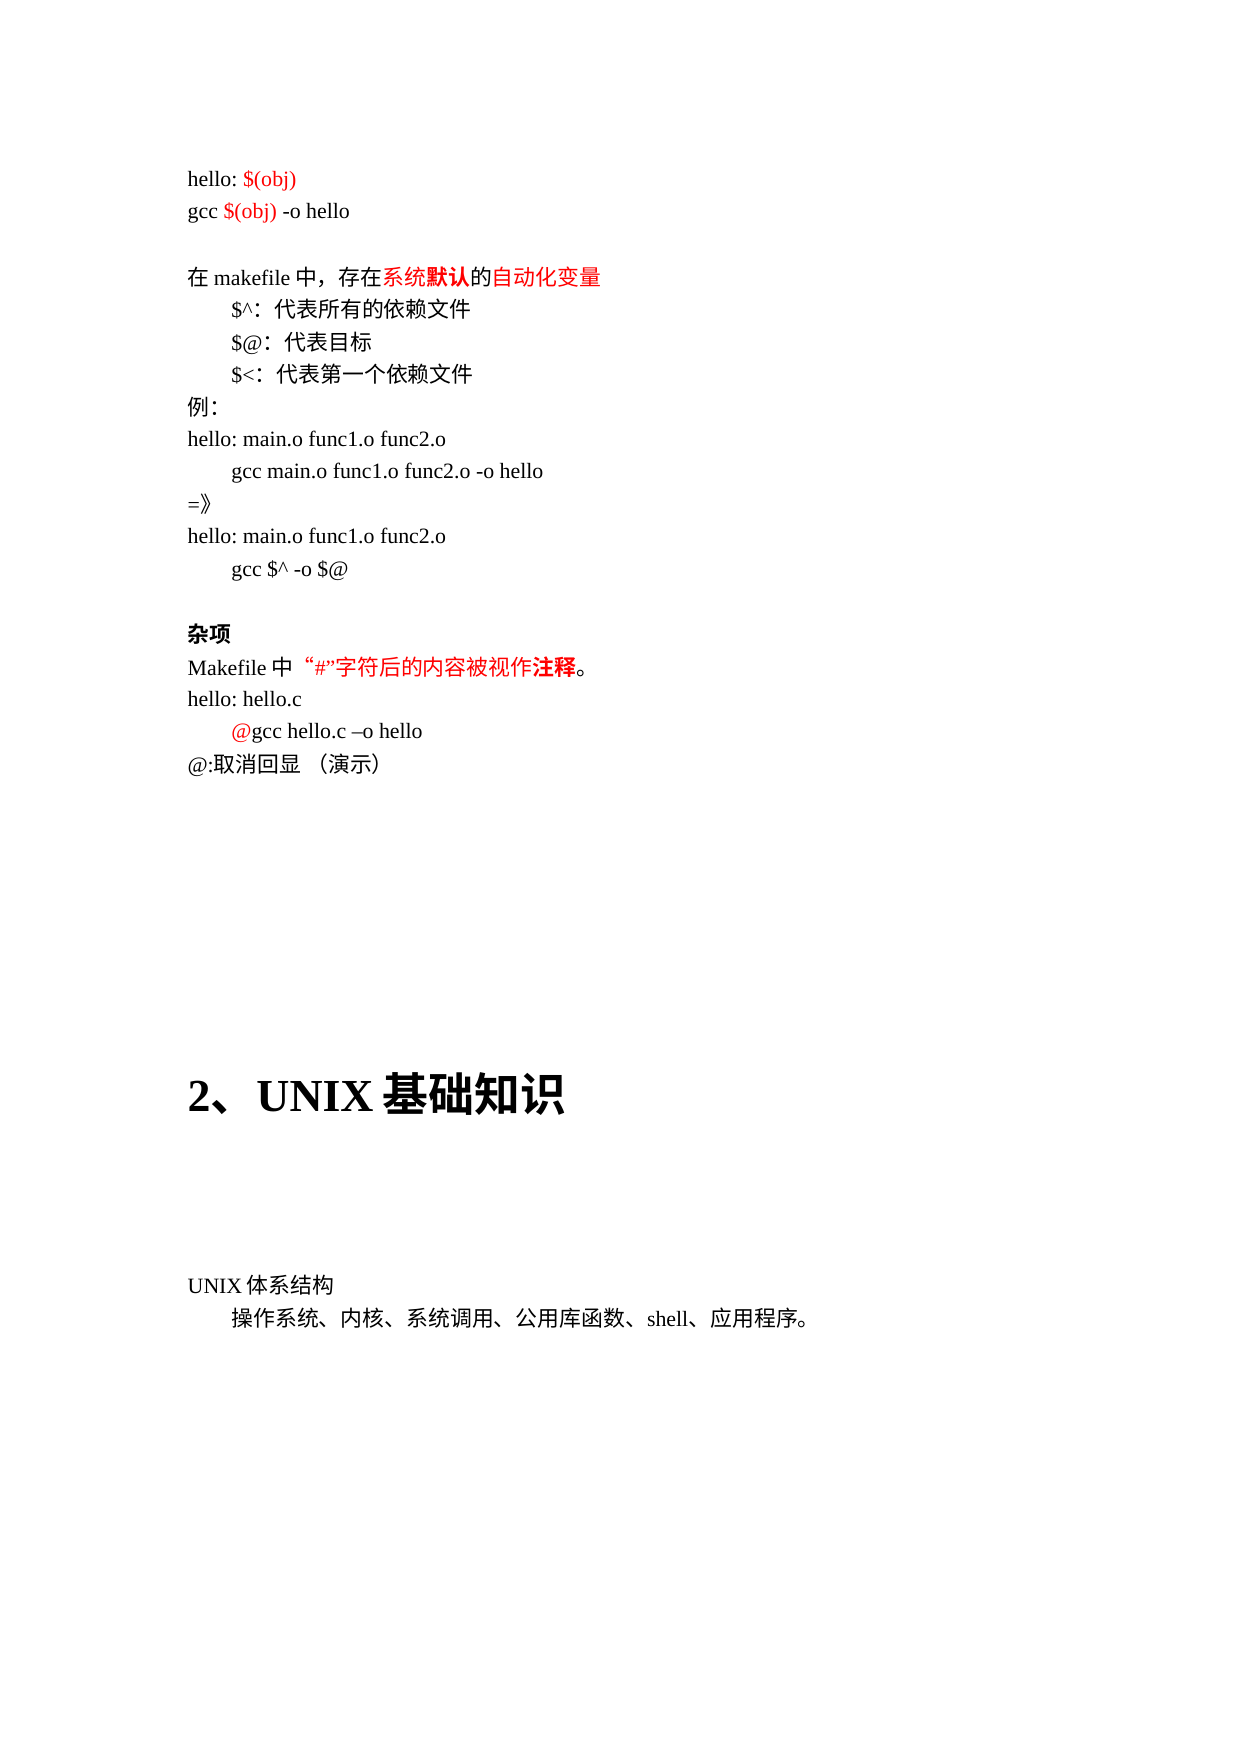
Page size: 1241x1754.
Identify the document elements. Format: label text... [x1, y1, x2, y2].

text 杂项 [187, 617, 1053, 649]
text hello: $(obj) [187, 162, 1053, 194]
text $<：代表第一个依赖文件 [187, 357, 1053, 389]
text 在makefile中，存在系统默认的自动化变量 [187, 259, 1053, 292]
text @gcc hello.c –o hello [187, 714, 1053, 747]
text 例： [187, 389, 1053, 422]
text Makefile中“#”字符后的内容被视作注释。 [187, 649, 1053, 682]
text hello: hello.c [187, 682, 1053, 714]
text hello: main.o func1.o func2.o [187, 519, 1053, 552]
text gcc $^ -o $@ [187, 552, 1053, 584]
text gcc $(obj) -o hello [187, 194, 1053, 227]
text UNIX体系结构 [187, 1268, 1053, 1300]
text =》 [187, 487, 1053, 519]
text gcc main.o func1.o func2.o -o hello [187, 454, 1053, 487]
text $^：代表所有的依赖文件 [187, 292, 1053, 324]
text $@：代表目标 [187, 324, 1053, 357]
text @:取消回显 （演示） [187, 747, 1053, 779]
subtitle 2、UNIX基础知识 [187, 1042, 1053, 1140]
text hello: main.o func1.o func2.o [187, 422, 1053, 454]
text 操作系统、内核、系统调用、公用库函数、shell、应用程序。 [187, 1300, 1053, 1333]
